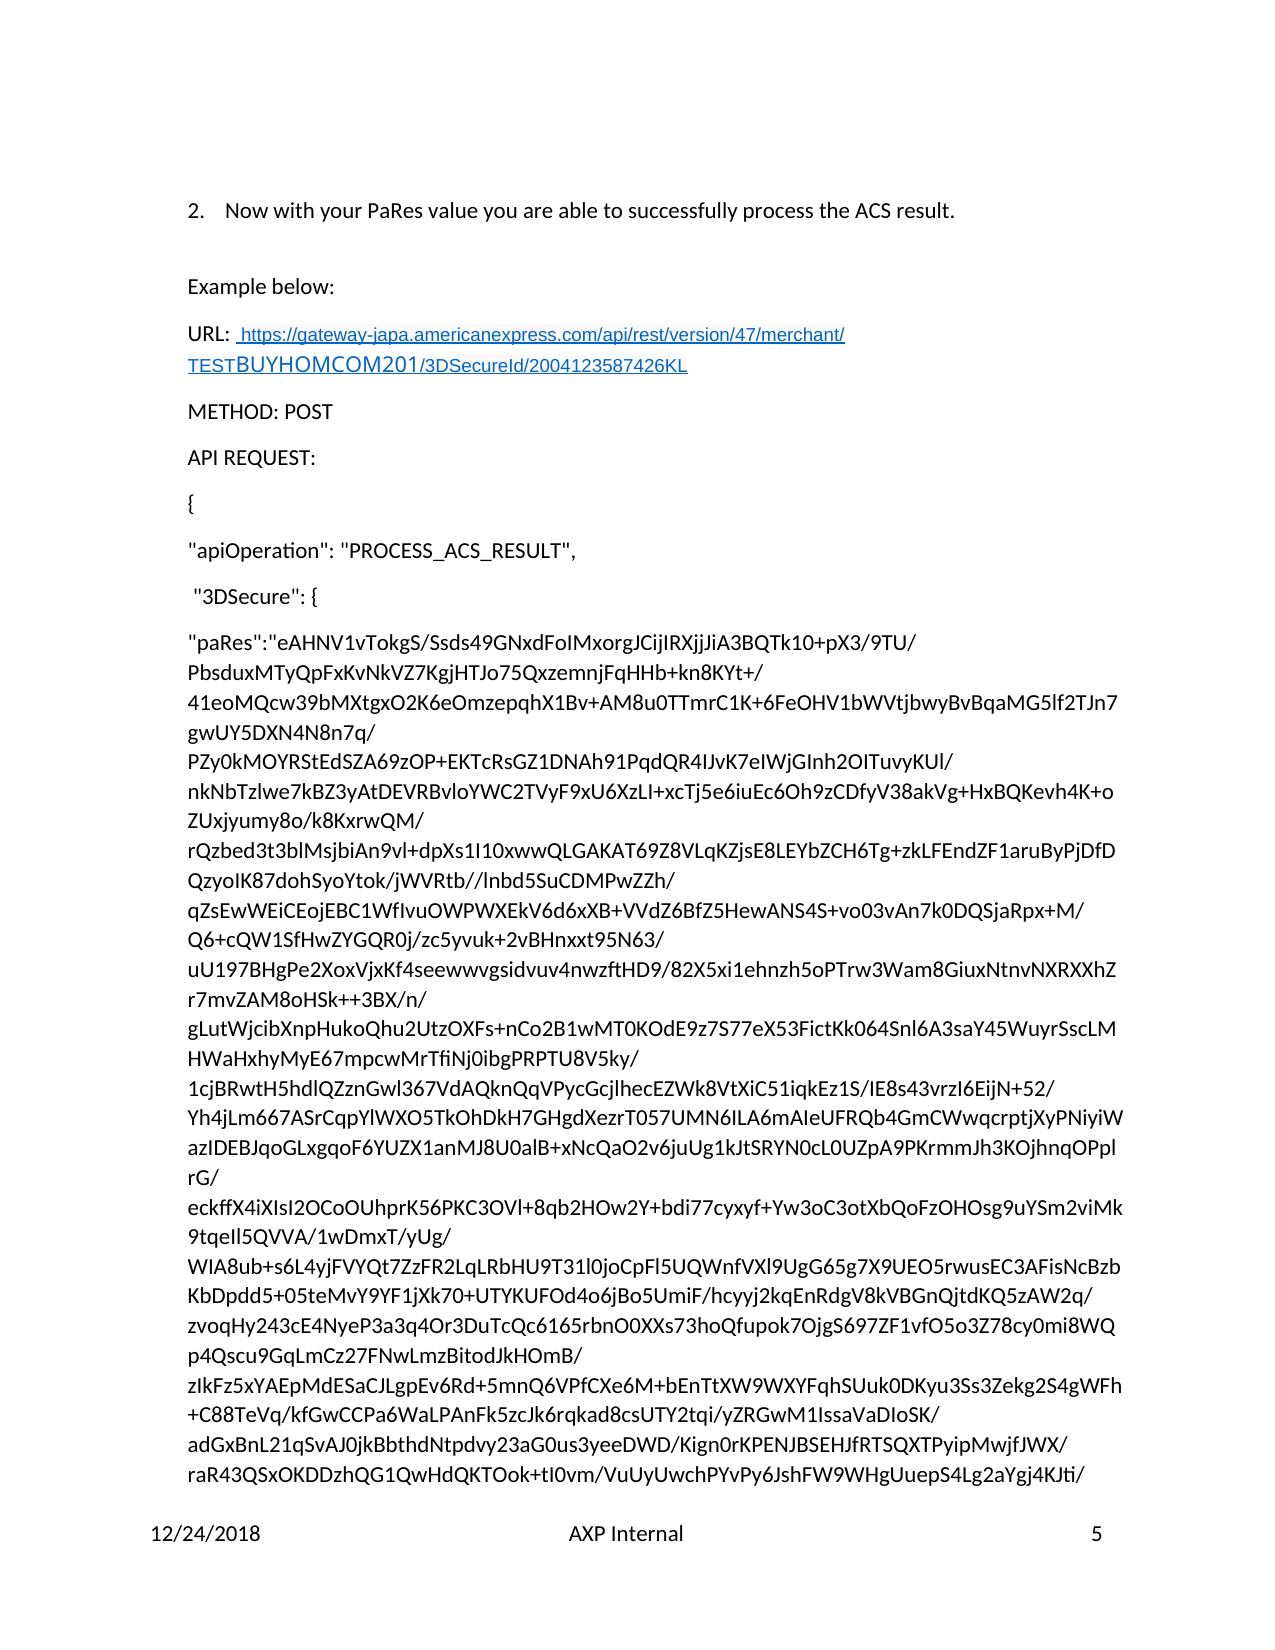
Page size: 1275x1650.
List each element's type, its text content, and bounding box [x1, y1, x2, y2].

text METHOD: POST [187, 397, 1125, 425]
text { [187, 489, 1125, 517]
list Now with your PaRes value you are able to successfully process the ACS result. [187, 196, 1125, 224]
text API REQUEST: [187, 443, 1125, 471]
text URL: https://gateway-japa.americanexpress.com/api/rest/version/47/merchant/TESTBUYHOMCOM201/3DSecureId/2004123587426KL [187, 319, 1125, 378]
text "3DSecure": { [187, 582, 1125, 610]
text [187, 628, 1125, 1488]
text "apiOperation": "PROCESS_ACS_RESULT", [187, 536, 1125, 564]
text Example below: [187, 272, 1125, 300]
